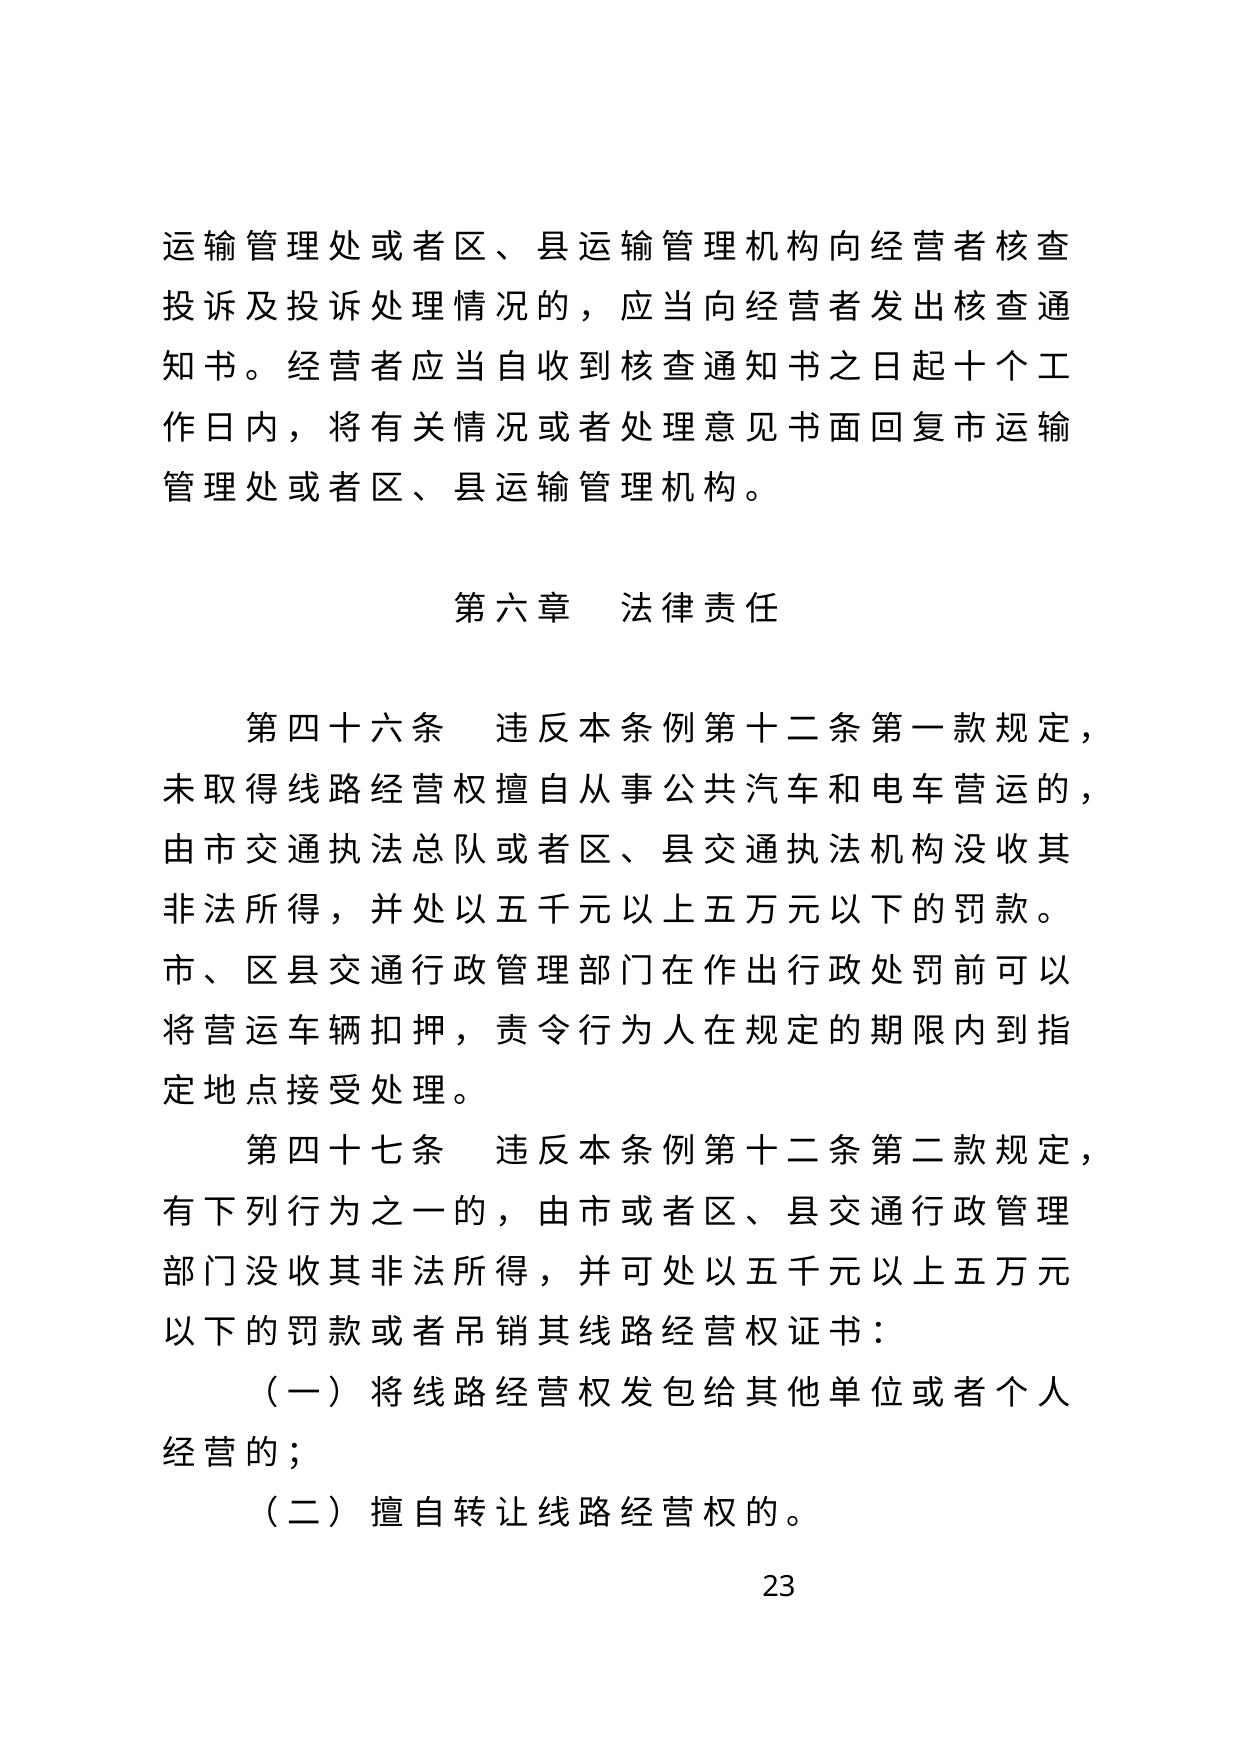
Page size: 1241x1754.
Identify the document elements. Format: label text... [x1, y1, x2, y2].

text （一）将线路经营权发包给其他单位或者个人经营的； [162, 1359, 1078, 1480]
text 第六章 法律责任 [162, 575, 1078, 636]
text 第四十六条 违反本条例第十二条第一款规定，未取得线路经营权擅自从事公共汽车和电车营运的，由市交通执法总队或者区、县交通执法机构没收其非法所得，并处以五千元以上五万元以下的罚款。市、区县交通行政管理部门在作出行政处罚前可以将营运车辆扣押，责令行为人在规定的期限内到指定地点接受处理。 [162, 696, 1078, 1118]
text 第四十七条 违反本条例第十二条第二款规定，有下列行为之一的，由市或者区、县交通行政管理部门没收其非法所得，并可处以五千元以上五万元以下的罚款或者吊销其线路经营权证书： [162, 1118, 1078, 1359]
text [162, 213, 1078, 515]
text （二）擅自转让线路经营权的。 [162, 1480, 1078, 1540]
